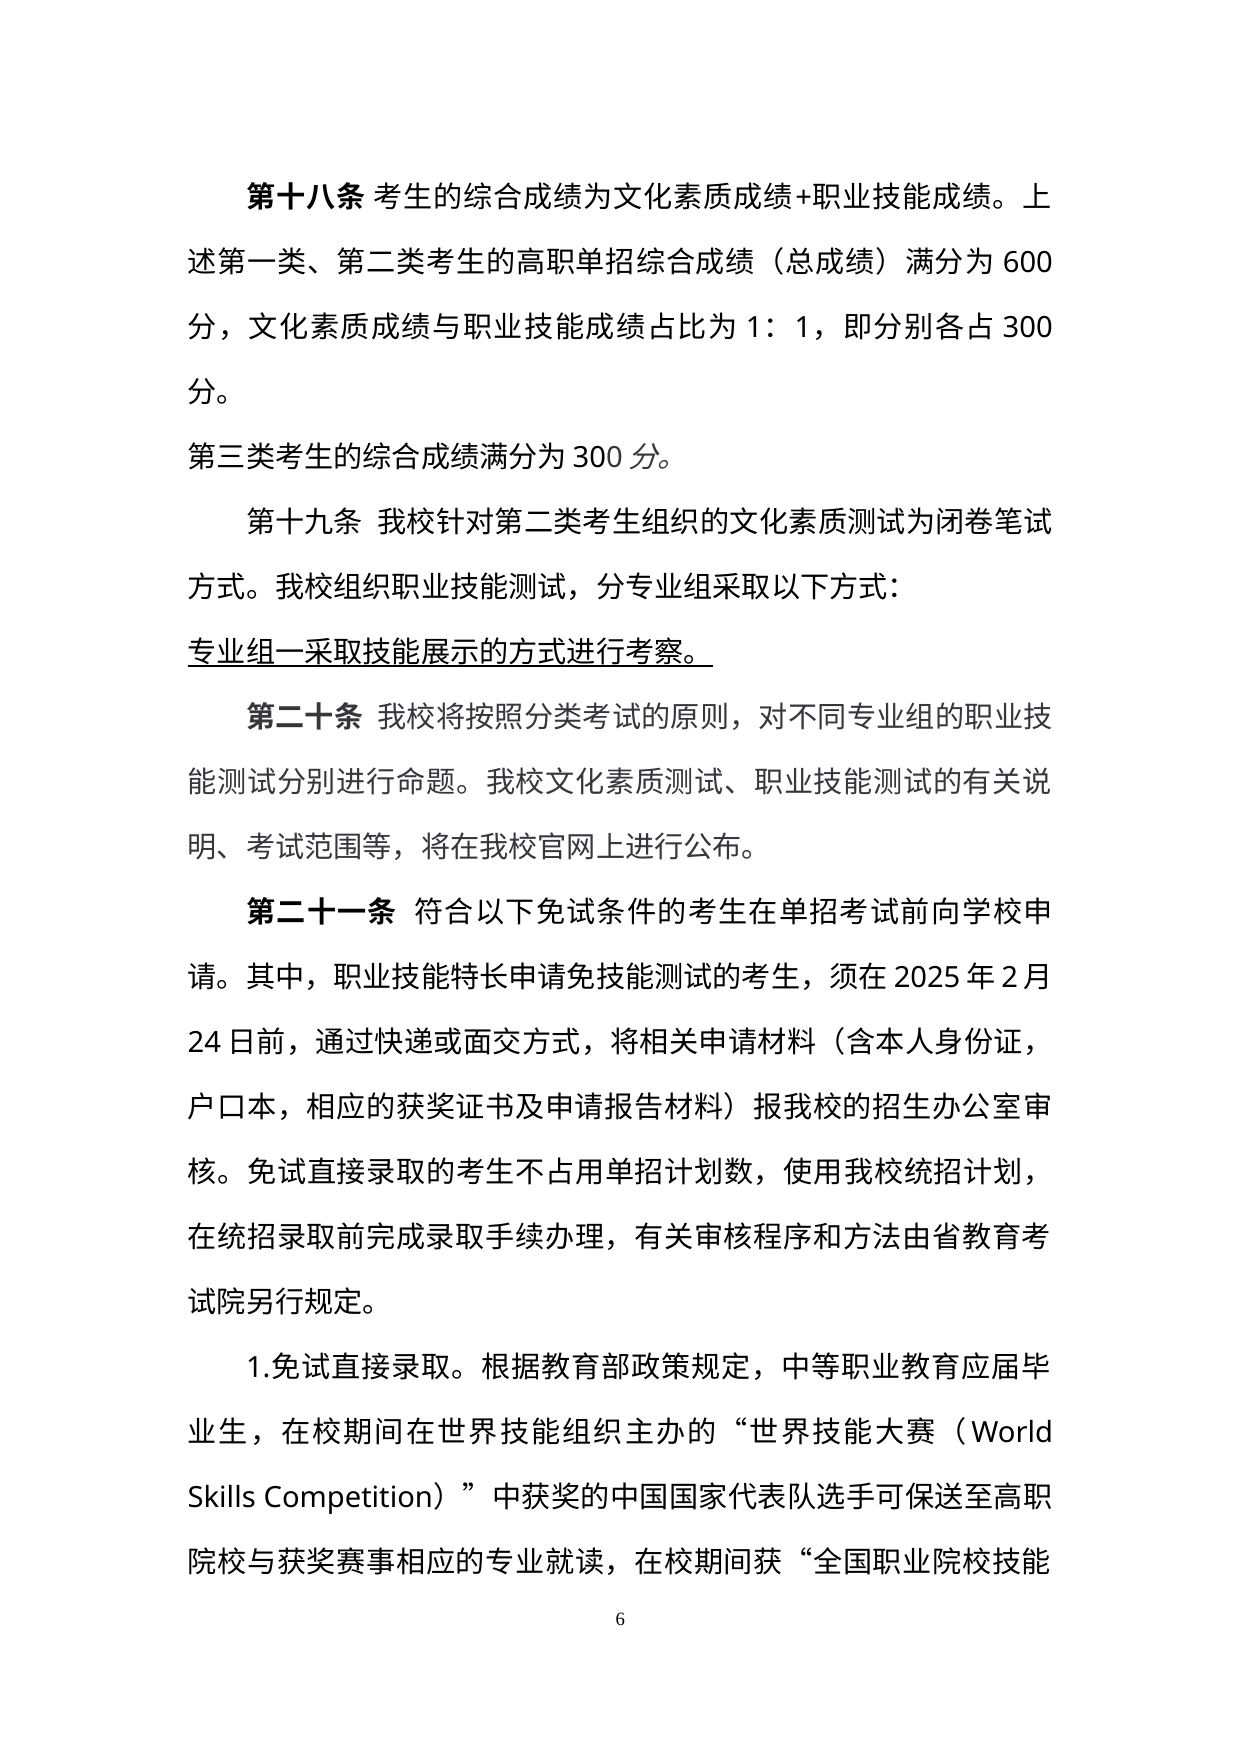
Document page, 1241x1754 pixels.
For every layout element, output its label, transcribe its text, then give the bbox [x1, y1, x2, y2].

text 第三类考生的综合成绩满分为300分。 [187, 422, 1053, 487]
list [187, 1332, 1053, 1592]
list 第二十一条 符合以下免试条件的考生在单招考试前向学校申请。其中，职业技能特长申请免技能测试的考生，须在2025年2月24日前，通过快递或面交方式，将相关申请材料（含本人身份证，户口本，相应的获奖证书及申请报告材料）报我校的招生办公室审核。免试直接录取的考生不占用单招计划数，使用我校统招计划，在统招录取前完成录取手续办理，有关审核程序和方法由省教育考试院另行规定。 [187, 877, 1053, 1332]
text 第十八条 考生的综合成绩为文化素质成绩+职业技能成绩。上述第一类、第二类考生的高职单招综合成绩（总成绩）满分为600分，文化素质成绩与职业技能成绩占比为1：1，即分别各占300分。 [187, 162, 1053, 422]
text 第二十条 我校将按照分类考试的原则，对不同专业组的职业技能测试分别进行命题。我校文化素质测试、职业技能测试的有关说明、考试范围等，将在我校官网上进行公布。 [187, 682, 1053, 877]
list 专业组一采取技能展示的方式进行考察。 [187, 617, 1053, 682]
list 我校针对第二类考生组织的文化素质测试为闭卷笔试方式。我校组织职业技能测试，分专业组采取以下方式： [187, 487, 1053, 617]
